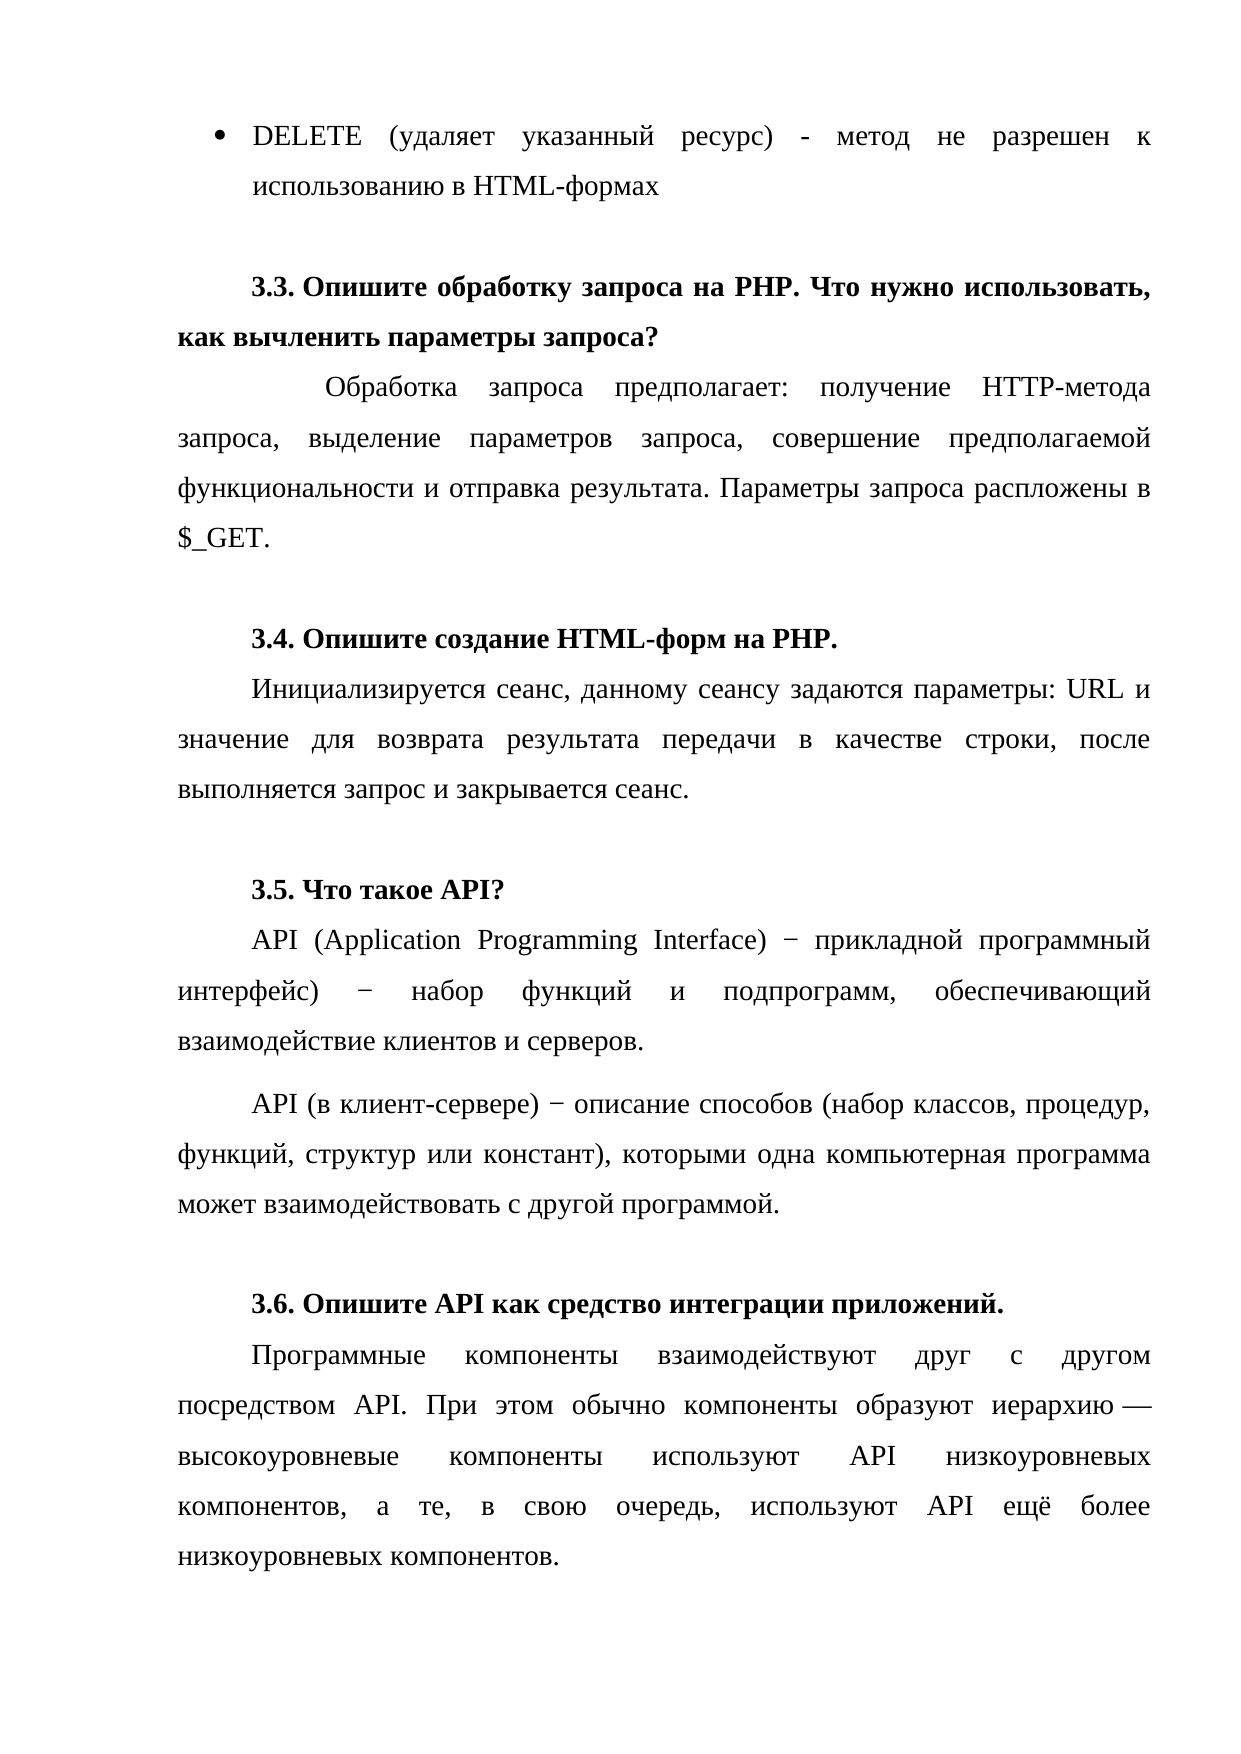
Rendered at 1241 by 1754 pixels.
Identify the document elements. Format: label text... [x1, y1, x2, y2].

text Программные компоненты взаимодействуют друг с другом посредством API. При этом обычно компоненты образуют иерархию — высокоуровневые компоненты используют API низкоуровневых компонентов, а те, в свою очередь, используют API ещё более низкоуровневых компонентов. [177, 1337, 1152, 1572]
list Опишите создание HTML-форм на PHP. [177, 621, 1152, 654]
list Что такое API? [177, 872, 1152, 906]
text Инициализируется сеанс, данному сеансу задаются параметры: URL и значение для возврата результата передачи в качестве строки, после выполняется запрос и закрывается сеанс. [177, 671, 1152, 805]
list Опишите обработку запроса на PHP. Что нужно использовать, как вычленить параметры запроса? [177, 269, 1152, 353]
list Опишите API как средство интеграции приложений. [177, 1287, 1152, 1320]
text API (в клиент-сервере) − описание способов (набор классов, процедур, функций, структур или констант), которыми одна компьютерная программа может взаимодействовать с другой программой. [177, 1086, 1152, 1220]
text API (Application Programming Interface) − прикладной программный интерфейс) − набор функций и подпрограмм, обеспечивающий взаимодействие клиентов и серверов. [177, 922, 1152, 1056]
list DELETE (удаляет указанный ресурс) - метод не разрешен к использованию в HTML-формах [215, 118, 1152, 202]
text Обработка запроса предполагает: получение HTTP-метода запроса, выделение параметров запроса, совершение предполагаемой функциональности и отправка результата. Параметры запроса распложены в $_GET. [177, 369, 1152, 554]
